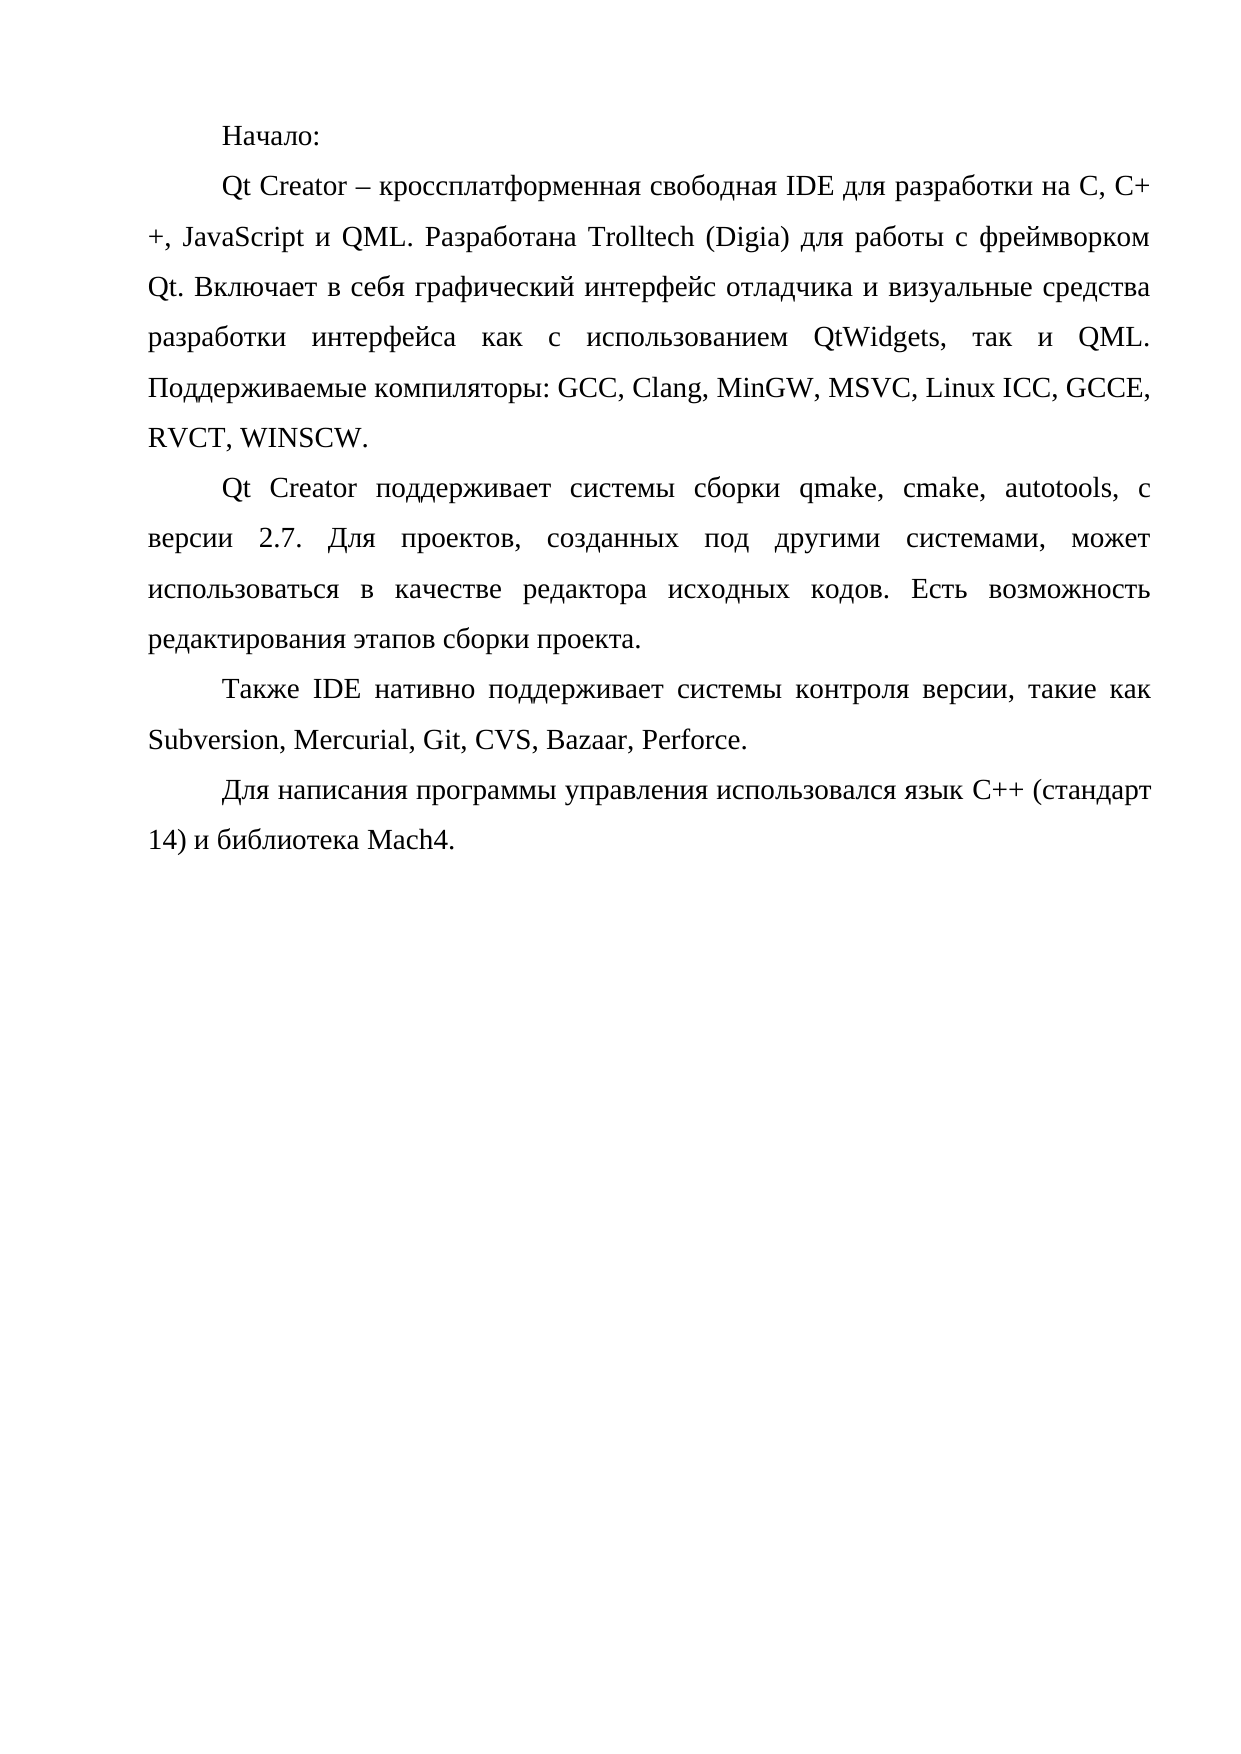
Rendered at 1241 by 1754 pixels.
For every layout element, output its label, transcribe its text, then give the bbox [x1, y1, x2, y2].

text Начало: [148, 118, 1152, 152]
text Qt Creator поддерживает системы сборки qmake, cmake, autotools, с версии 2.7. Для проектов, созданных под другими системами, может использоваться в качестве редактора исходных кодов. Есть возможность редактирования этапов сборки проекта. [148, 470, 1152, 655]
text Для написания программы управления использовался язык C++ (стандарт 14) и библиотека Mach4. [148, 772, 1152, 856]
text Также IDE нативно поддерживает системы контроля версии, такие как Subversion, Mercurial, Git, CVS, Bazaar, Perforce. [148, 672, 1152, 755]
text Qt Creator – кроссплатформенная свободная IDE для разработки на С, C++, JavaScript и QML. Разработана Trolltech (Digia) для работы с фреймворком Qt. Включает в себя графический интерфейс отладчика и визуальные средства разработки интерфейса как с использованием QtWidgets, так и QML. Поддерживаемые компиляторы: GCC, Clang, MinGW, MSVC, Linux ICC, GCCE, RVCT, WINSCW. [148, 168, 1152, 453]
